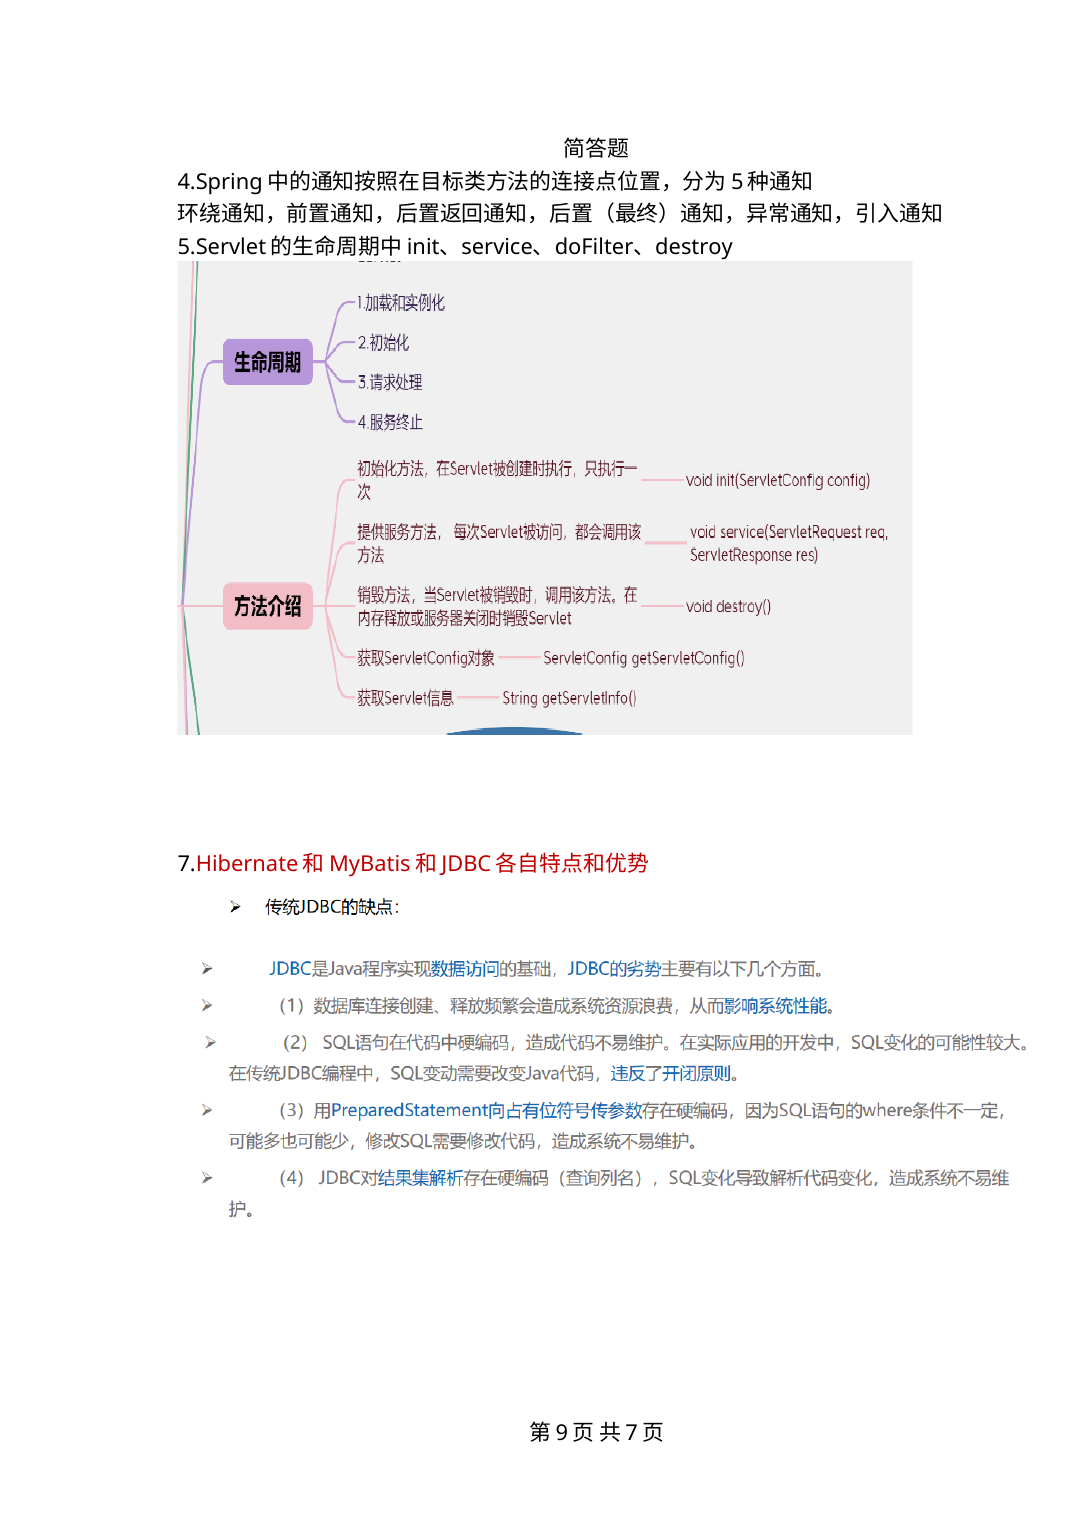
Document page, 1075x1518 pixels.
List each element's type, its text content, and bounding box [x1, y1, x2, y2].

list 7.Hibernate和MyBatis和JDBC各自特点和优势 [177, 846, 1016, 878]
list 4.Spring中的通知按照在目标类方法的连接点位置，分为5种通知 [177, 163, 1016, 196]
picture [177, 261, 913, 735]
picture [177, 878, 1051, 1230]
text 简答题 [177, 131, 1016, 163]
list 环绕通知，前置通知，后置返回通知，后置（最终）通知，异常通知，引入通知 [177, 196, 1016, 228]
list 5.Servlet的生命周期中 init、service、doFilter、destroy [177, 228, 1016, 261]
